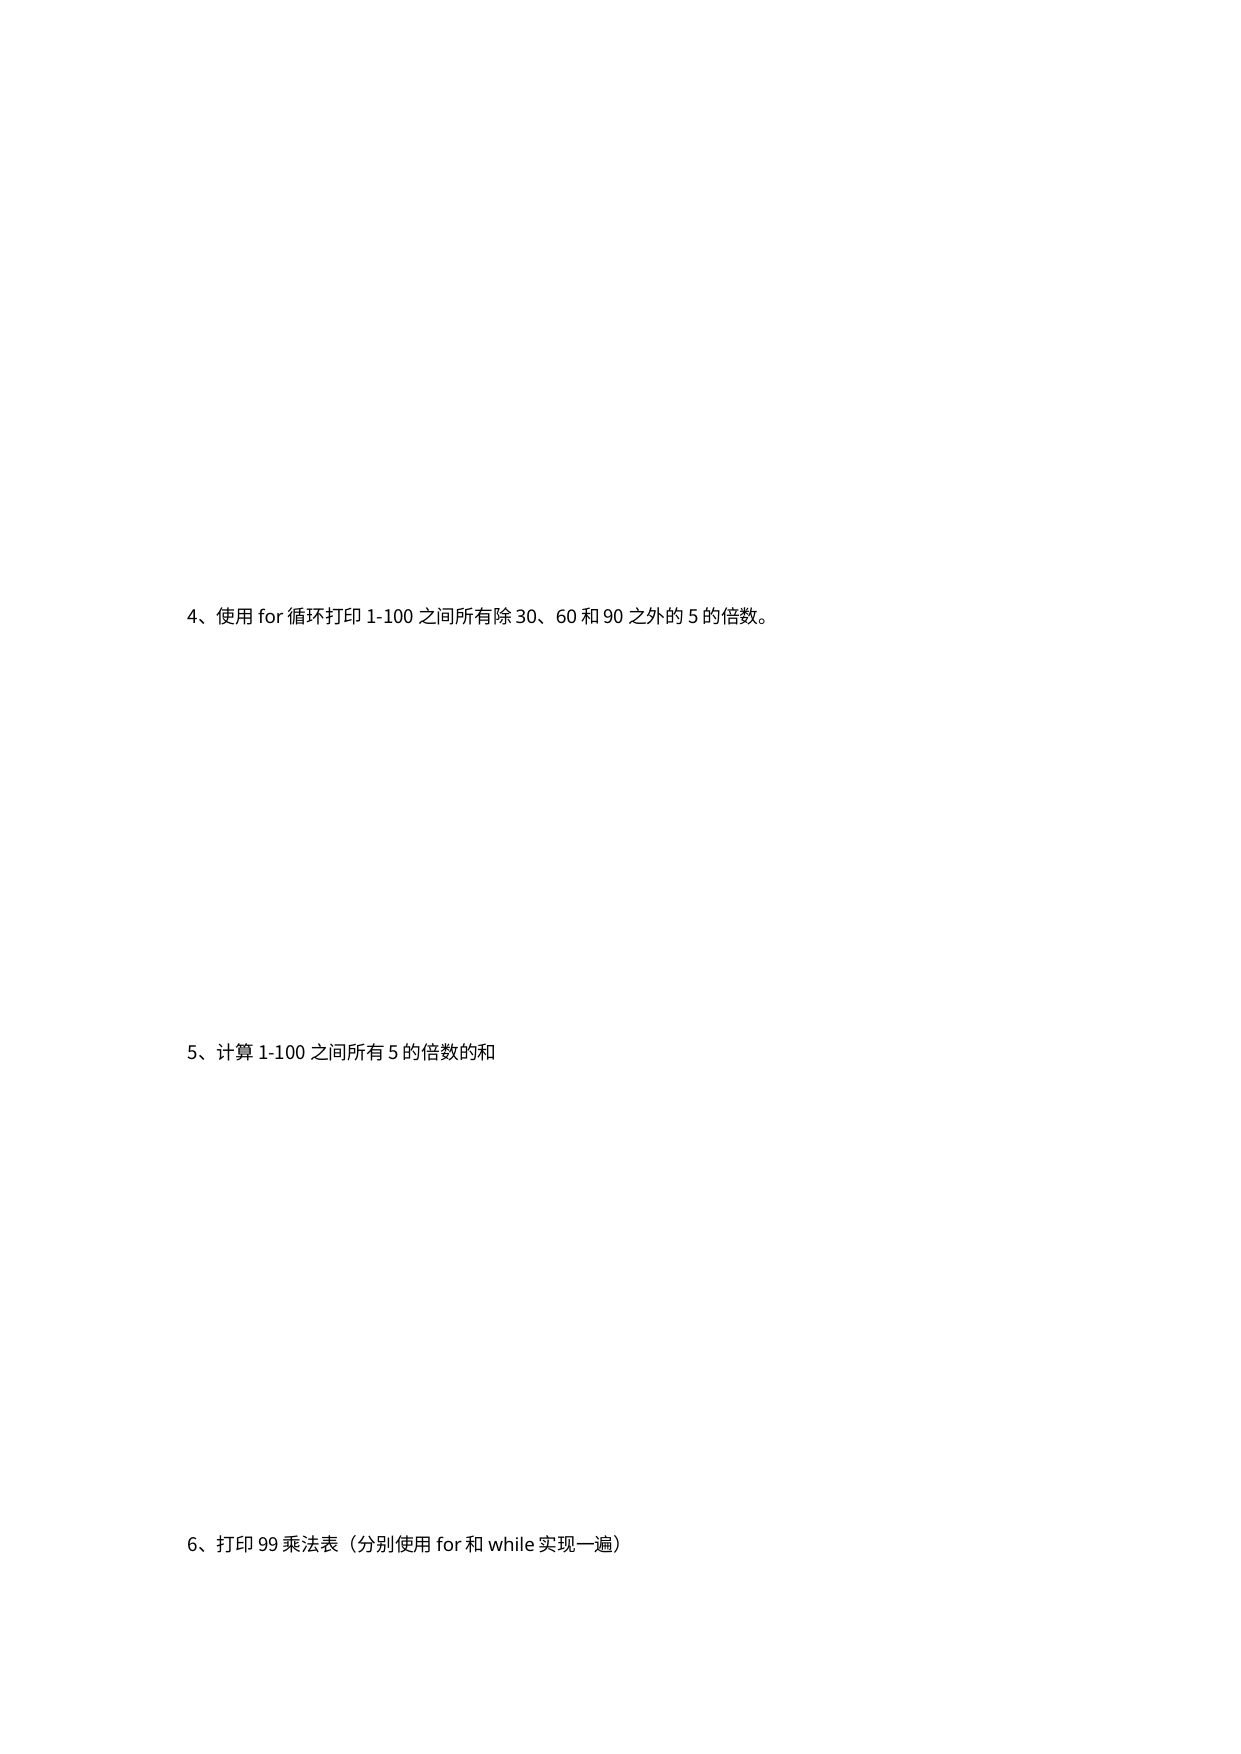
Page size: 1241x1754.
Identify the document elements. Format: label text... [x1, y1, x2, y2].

text 6、打印99乘法表（分别使用for和while实现一遍） [187, 1527, 1053, 1559]
text 4、使用for循环打印1-100之间所有除30、60和90之外的5的倍数。 [187, 599, 1053, 631]
text 5、计算1-100之间所有5的倍数的和 [187, 1035, 1053, 1068]
